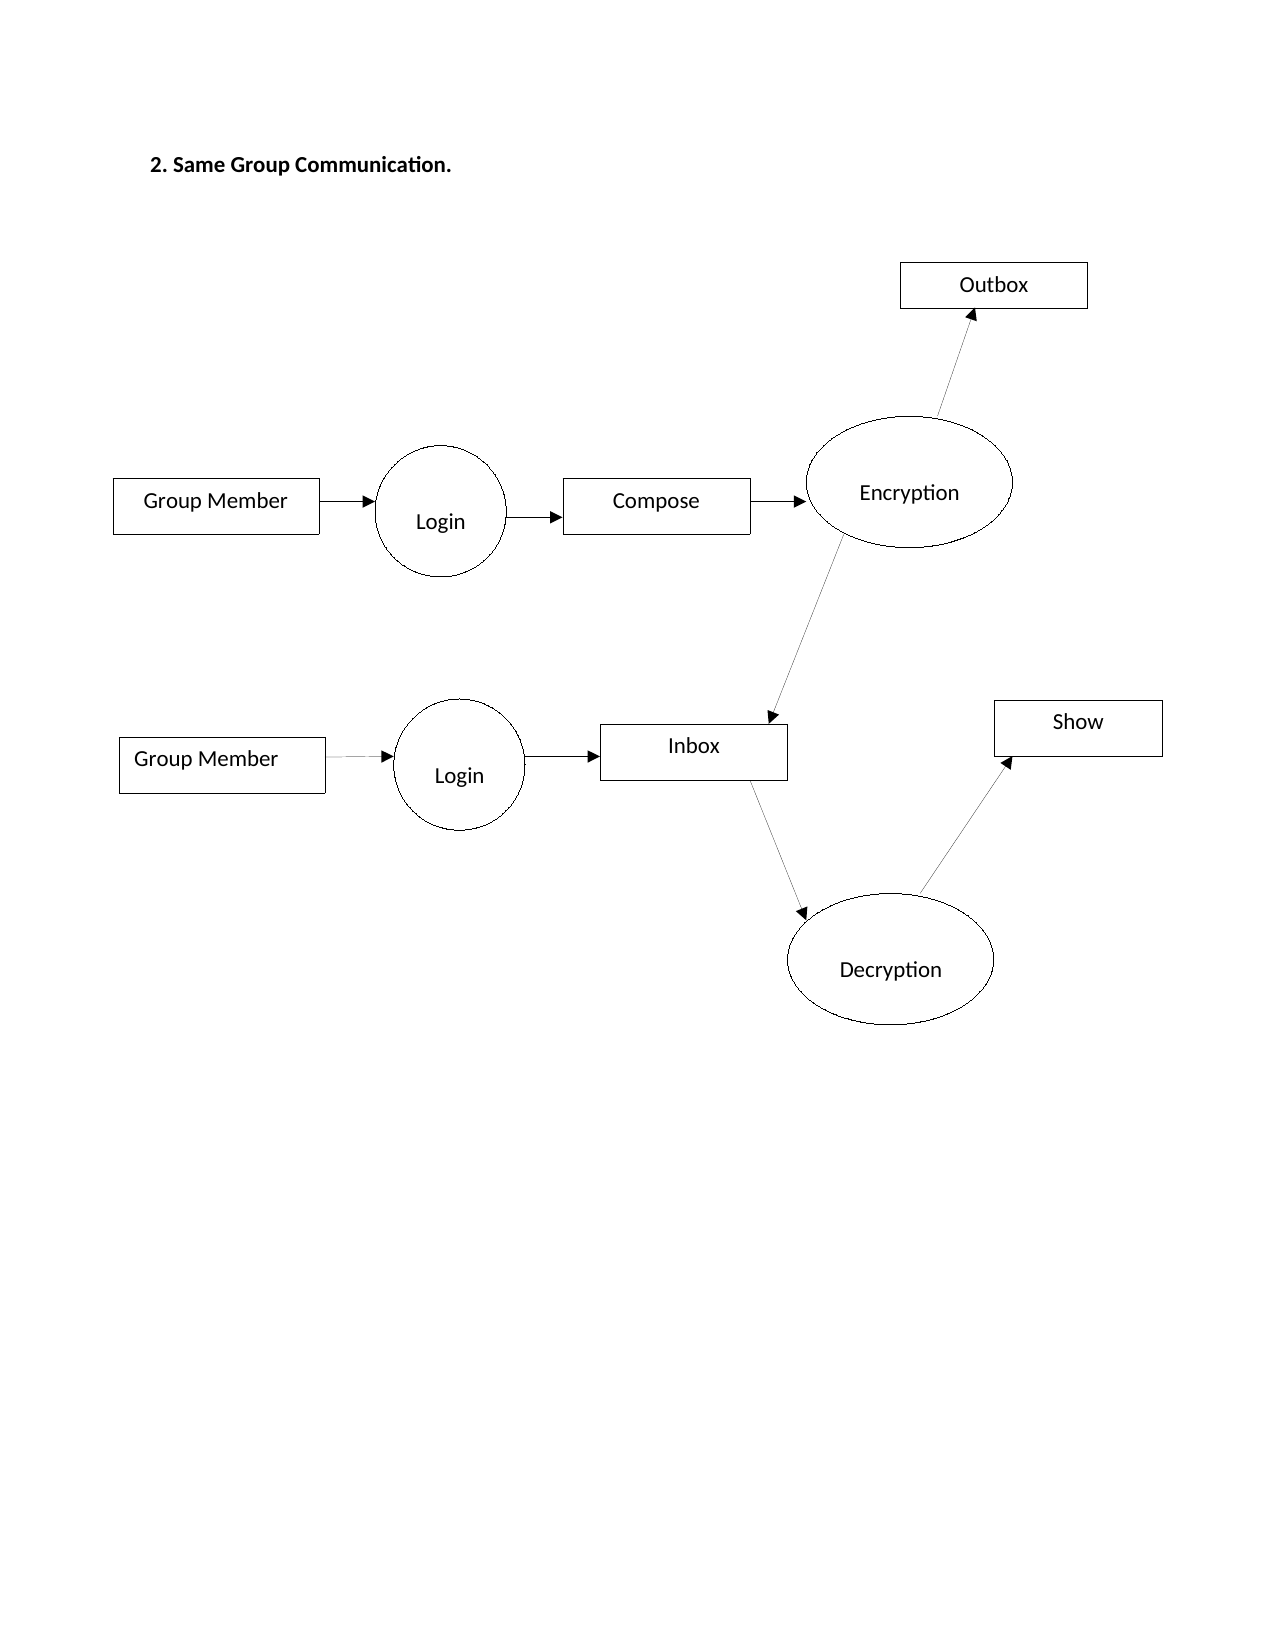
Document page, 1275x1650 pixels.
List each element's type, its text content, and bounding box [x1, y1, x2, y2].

text 2. Same Group Communication. [150, 150, 1125, 178]
